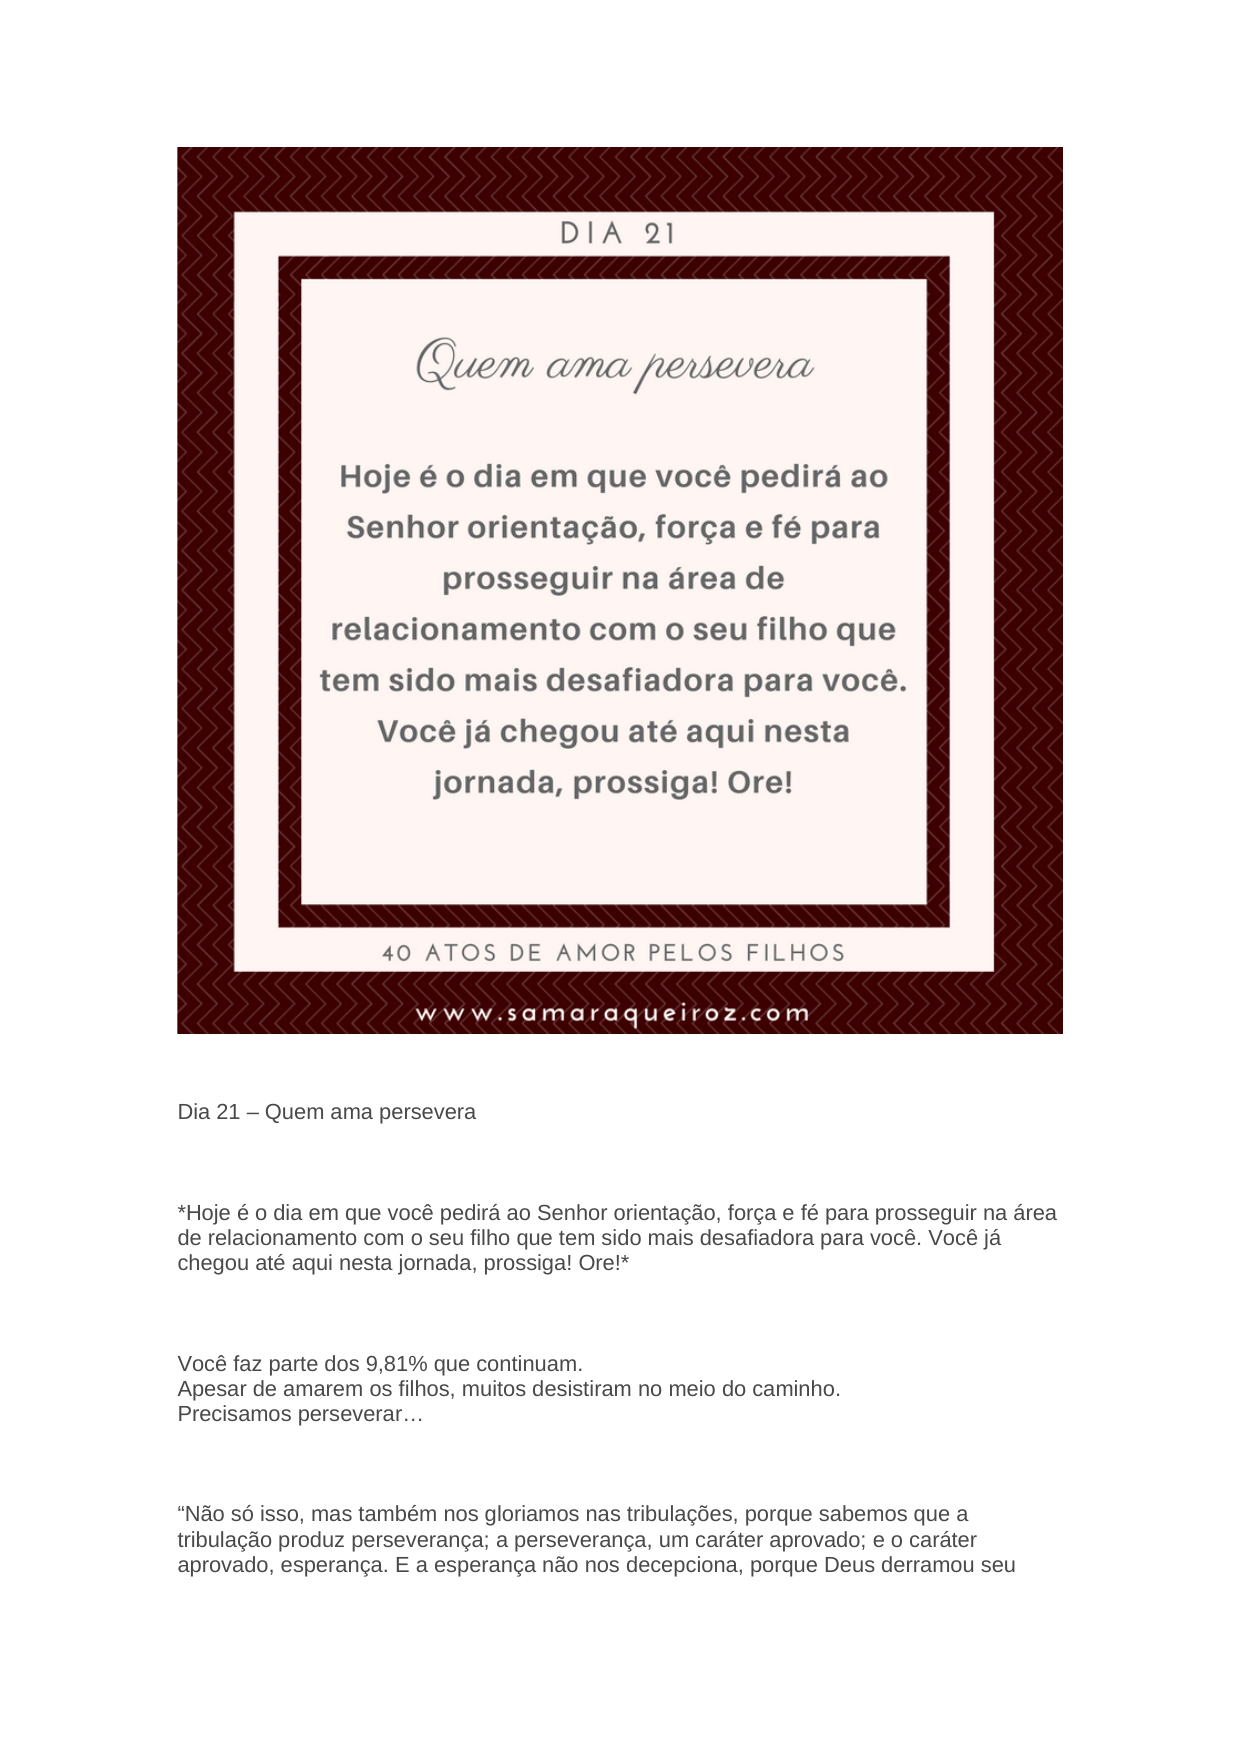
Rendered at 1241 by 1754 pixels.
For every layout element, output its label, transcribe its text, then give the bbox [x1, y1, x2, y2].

text Dia 21 – Quem ama persevera [177, 1099, 1063, 1124]
text *Hoje é o dia em que você pedirá ao Senhor orientação, força e fé para prosseguir na área de relacionamento com o seu filho que tem sido mais desafiadora para você. Você já chegou até aqui nesta jornada, prossiga! Ore!* [177, 1199, 1063, 1275]
text Você faz parte dos 9,81% que continuam. Apesar de amarem os filhos, muitos desistiram no meio do caminho. Precisamos perseverar… [177, 1350, 1063, 1426]
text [177, 1501, 1063, 1577]
picture [177, 147, 1063, 1034]
